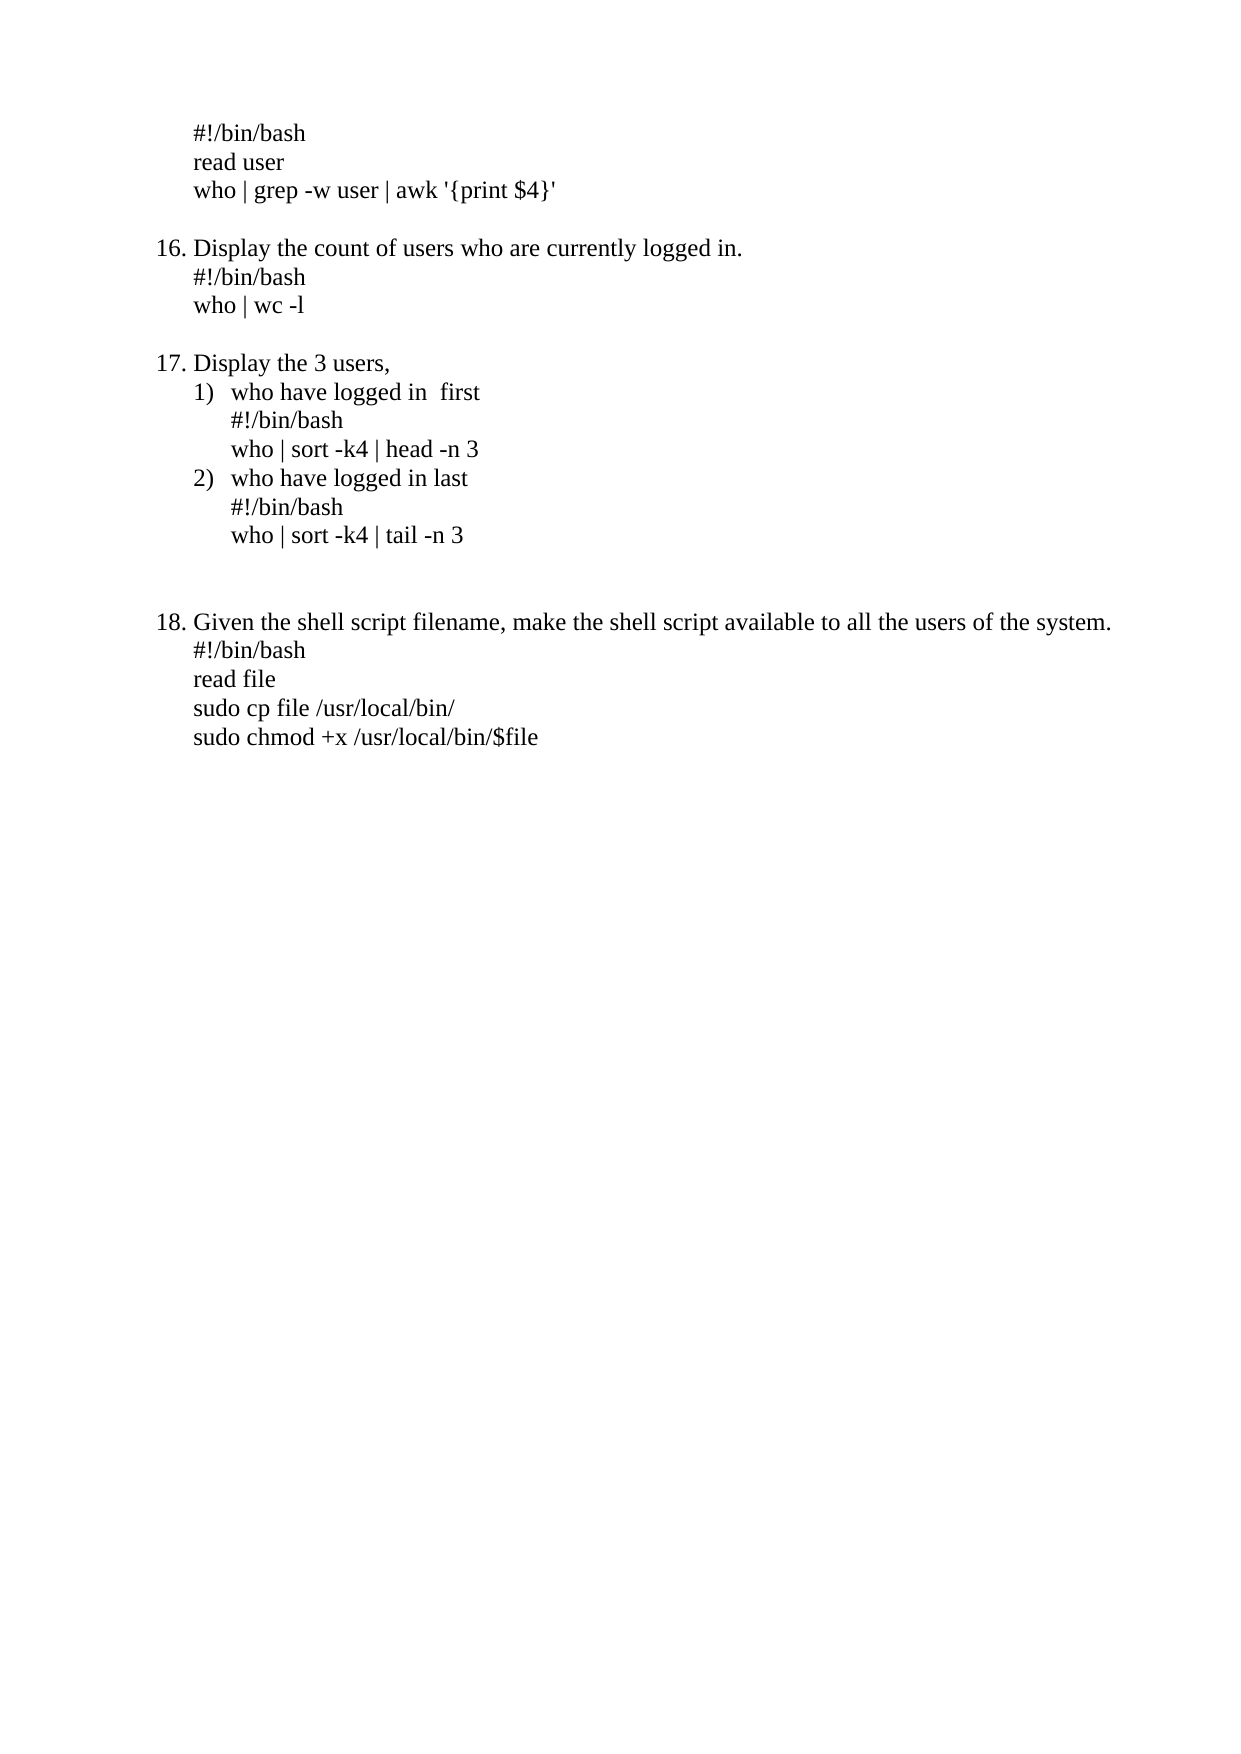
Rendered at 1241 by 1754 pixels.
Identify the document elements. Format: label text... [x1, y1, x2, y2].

list #!/bin/bash [231, 492, 1122, 521]
list Display the count of users who are currently logged in. [156, 233, 1122, 262]
list who | grep -w user | awk '{print $4}' [193, 176, 1122, 204]
list who have logged in last [193, 463, 1122, 492]
list who have logged in first [193, 377, 1122, 406]
list who | wc -l [193, 291, 1122, 319]
list #!/bin/bash [193, 636, 1122, 664]
list read user [193, 147, 1122, 176]
list sudo chmod +x /usr/local/bin/$file [193, 722, 1122, 751]
list read file [193, 664, 1122, 693]
list #!/bin/bash [193, 118, 1122, 147]
list Display the 3 users, [156, 348, 1122, 377]
list who | sort -k4 | head -n 3 [231, 434, 1122, 463]
list who | sort -k4 | tail -n 3 [231, 521, 1122, 549]
list #!/bin/bash [231, 406, 1122, 434]
list Given the shell script filename, make the shell script available to all the users of the system. [156, 607, 1122, 636]
list sudo cp file /usr/local/bin/ [193, 693, 1122, 722]
list #!/bin/bash [193, 262, 1122, 291]
